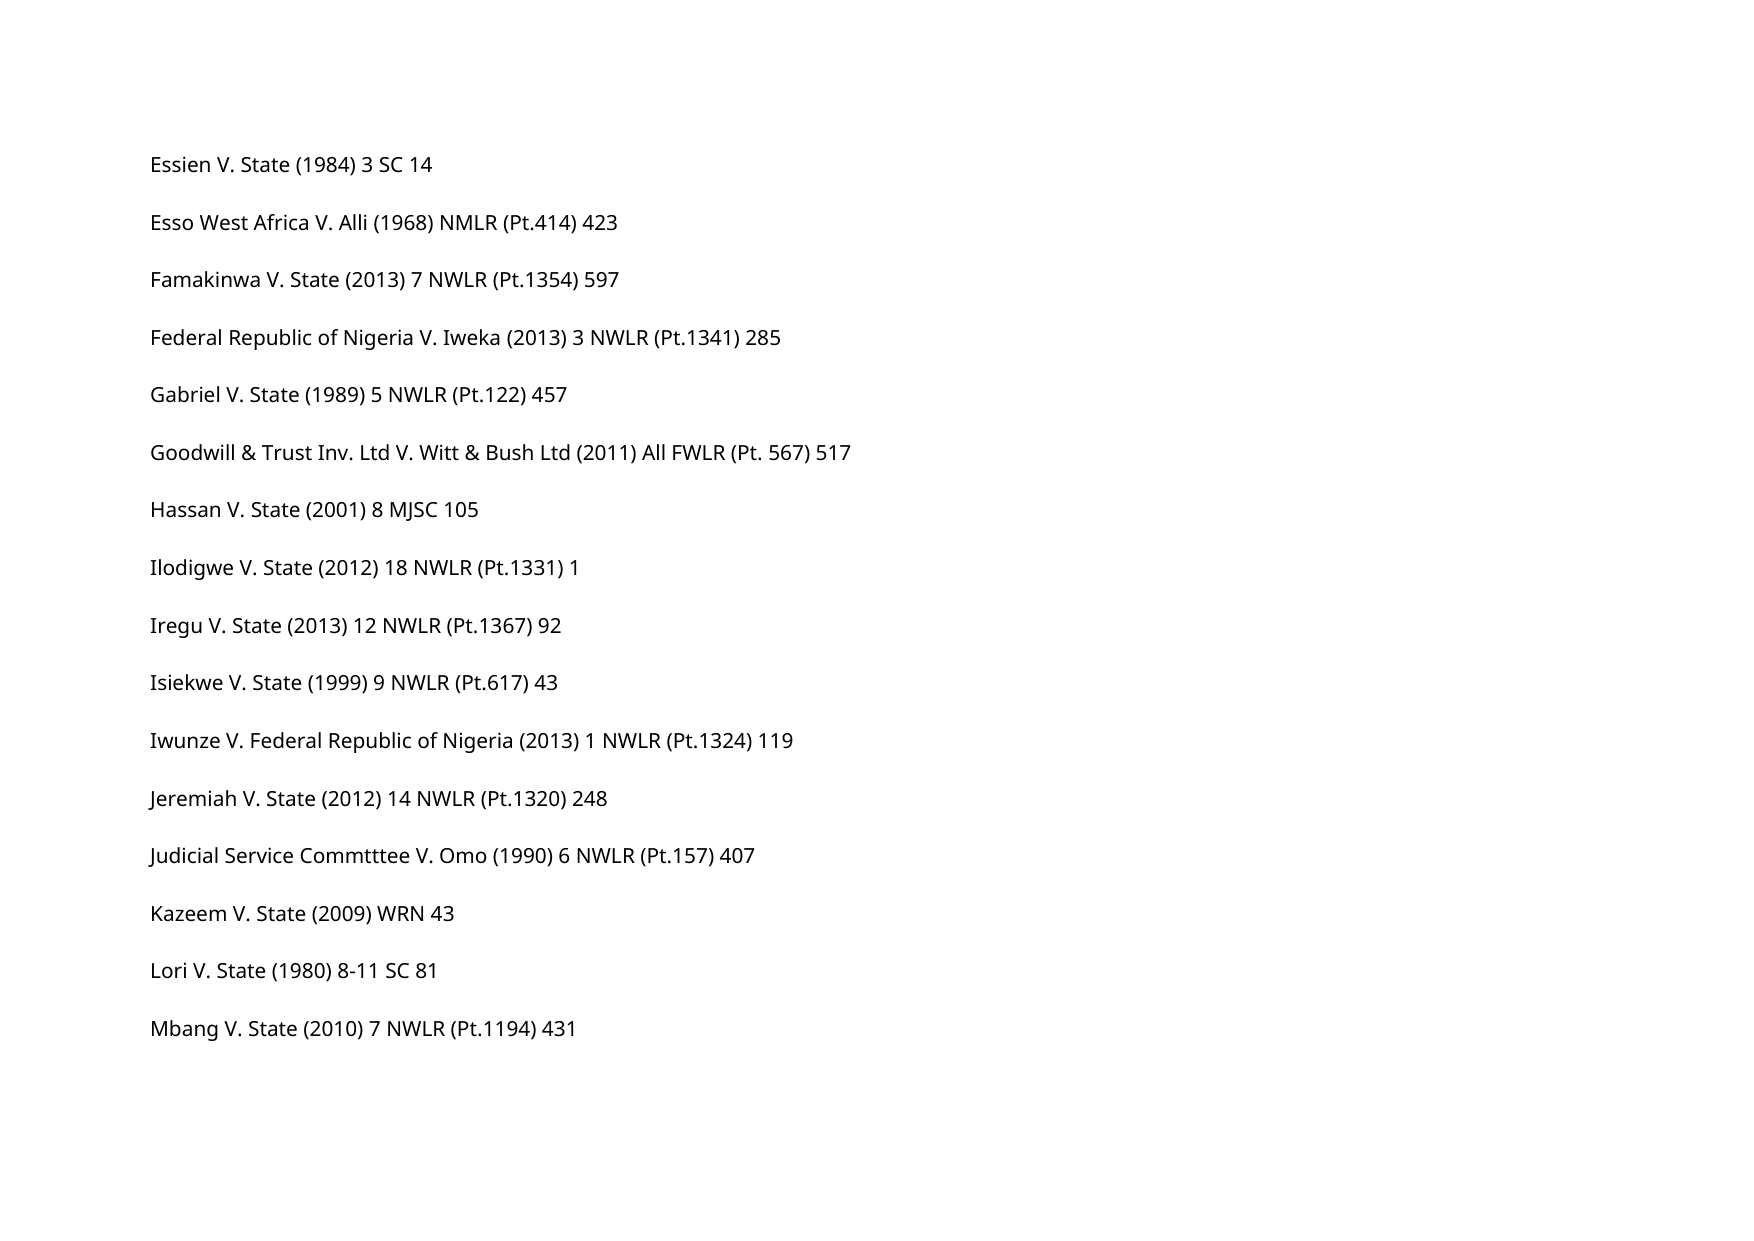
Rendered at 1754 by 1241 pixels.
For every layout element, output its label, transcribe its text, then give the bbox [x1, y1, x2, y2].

text Kazeem V. State (2009) WRN 43 [150, 899, 1604, 927]
text Mbang V. State (2010) 7 NWLR (Pt.1194) 431 [150, 1014, 1604, 1042]
text Ilodigwe V. State (2012) 18 NWLR (Pt.1331) 1 [150, 553, 1604, 582]
text Iwunze V. Federal Republic of Nigeria (2013) 1 NWLR (Pt.1324) 119 [150, 726, 1604, 754]
text Famakinwa V. State (2013) 7 NWLR (Pt.1354) 597 [150, 265, 1604, 294]
text Jeremiah V. State (2012) 14 NWLR (Pt.1320) 248 [150, 784, 1604, 812]
text Lori V. State (1980) 8-11 SC 81 [150, 956, 1604, 985]
text Essien V. State (1984) 3 SC 14 [150, 150, 1604, 178]
text Federal Republic of Nigeria V. Iweka (2013) 3 NWLR (Pt.1341) 285 [150, 323, 1604, 351]
text Isiekwe V. State (1999) 9 NWLR (Pt.617) 43 [150, 668, 1604, 697]
text Gabriel V. State (1989) 5 NWLR (Pt.122) 457 [150, 380, 1604, 409]
text Goodwill & Trust Inv. Ltd V. Witt & Bush Ltd (2011) All FWLR (Pt. 567) 517 [150, 438, 1604, 466]
text Iregu V. State (2013) 12 NWLR (Pt.1367) 92 [150, 611, 1604, 639]
text Esso West Africa V. Alli (1968) NMLR (Pt.414) 423 [150, 208, 1604, 236]
text Hassan V. State (2001) 8 MJSC 105 [150, 496, 1604, 524]
text Judicial Service Commtttee V. Omo (1990) 6 NWLR (Pt.157) 407 [150, 841, 1604, 870]
